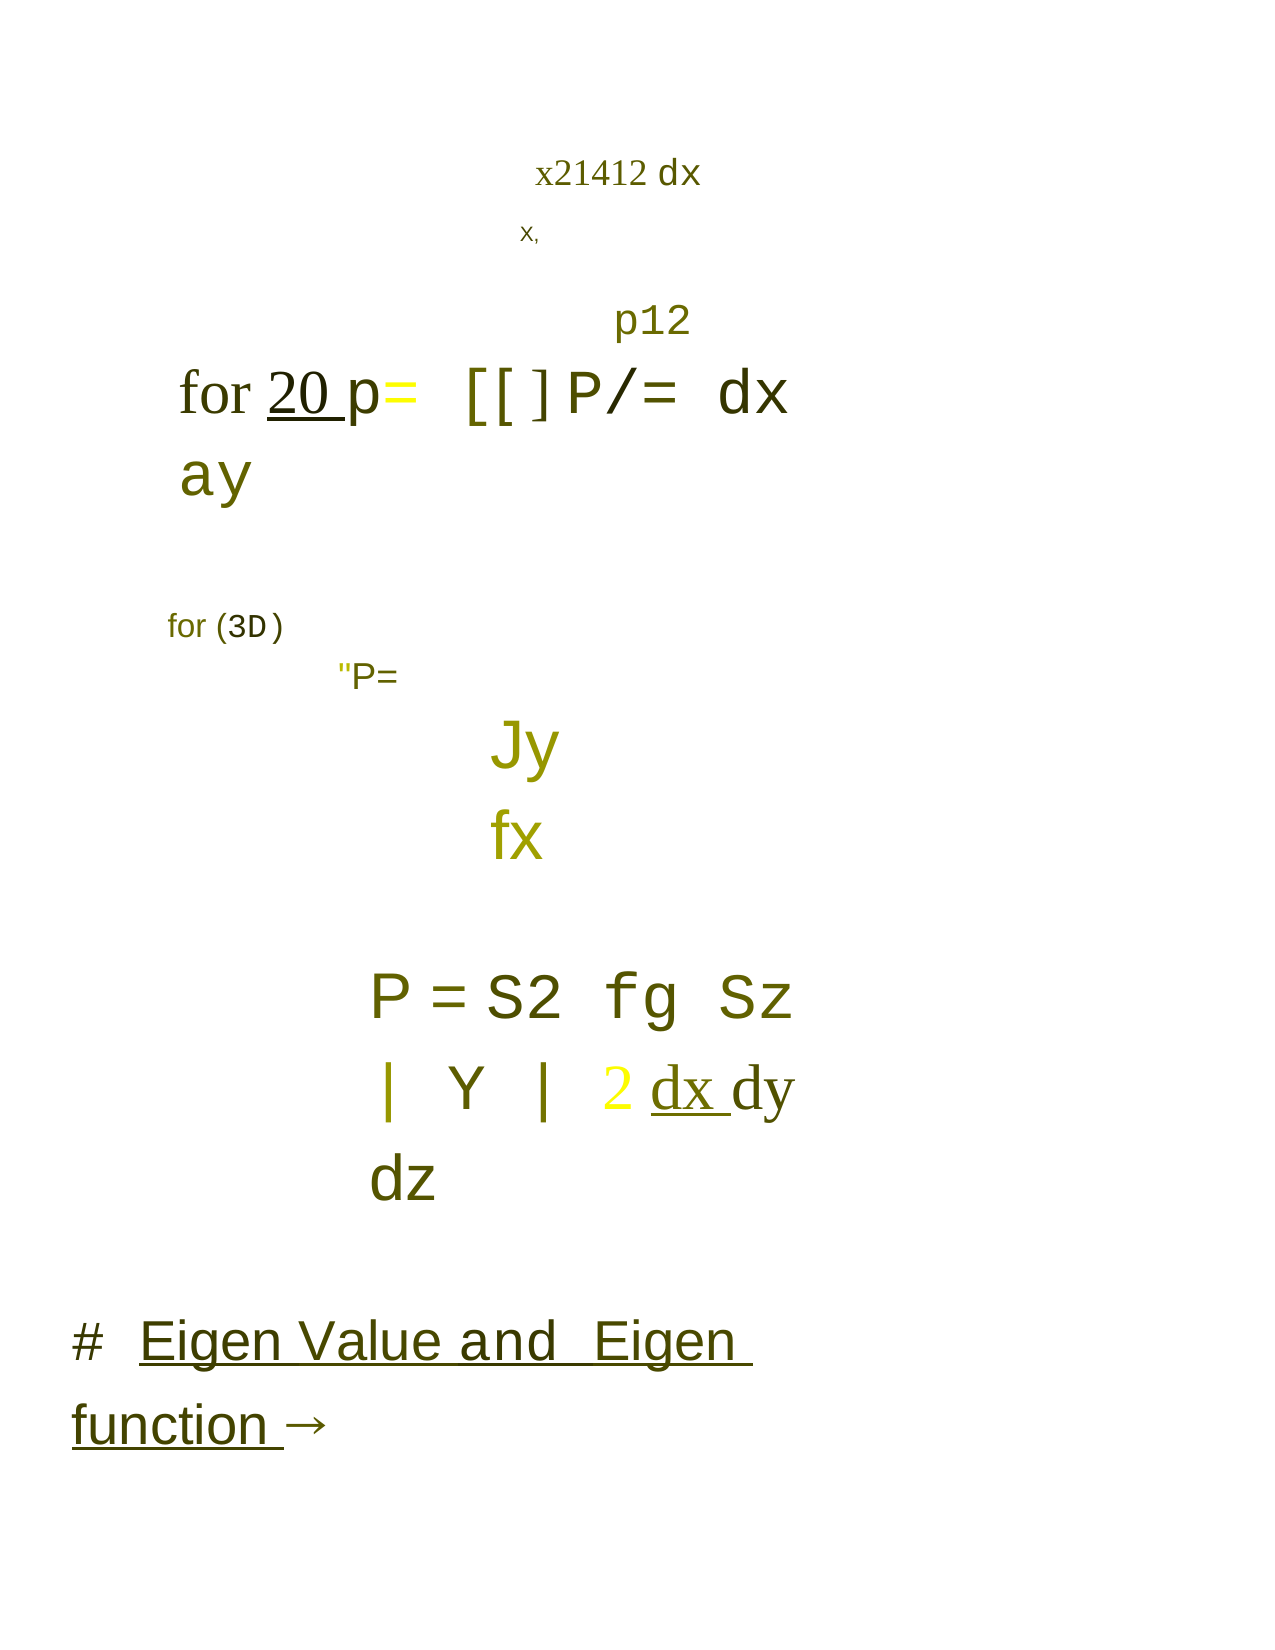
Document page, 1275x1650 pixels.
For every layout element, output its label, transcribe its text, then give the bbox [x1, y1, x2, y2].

text for (3D) [167, 606, 325, 648]
text Jy fx [490, 704, 604, 873]
text # Eigen Value and Eigen function → [72, 1307, 883, 1464]
text P = S2 fg Sz | Y | 2 dx dy dz [369, 958, 814, 1214]
text "P= [338, 654, 458, 697]
text X, [519, 222, 588, 246]
text x21412 dx [535, 150, 758, 196]
text p12 [613, 298, 708, 348]
text for 20 p= [[ ] P/= dx ay [178, 355, 808, 514]
